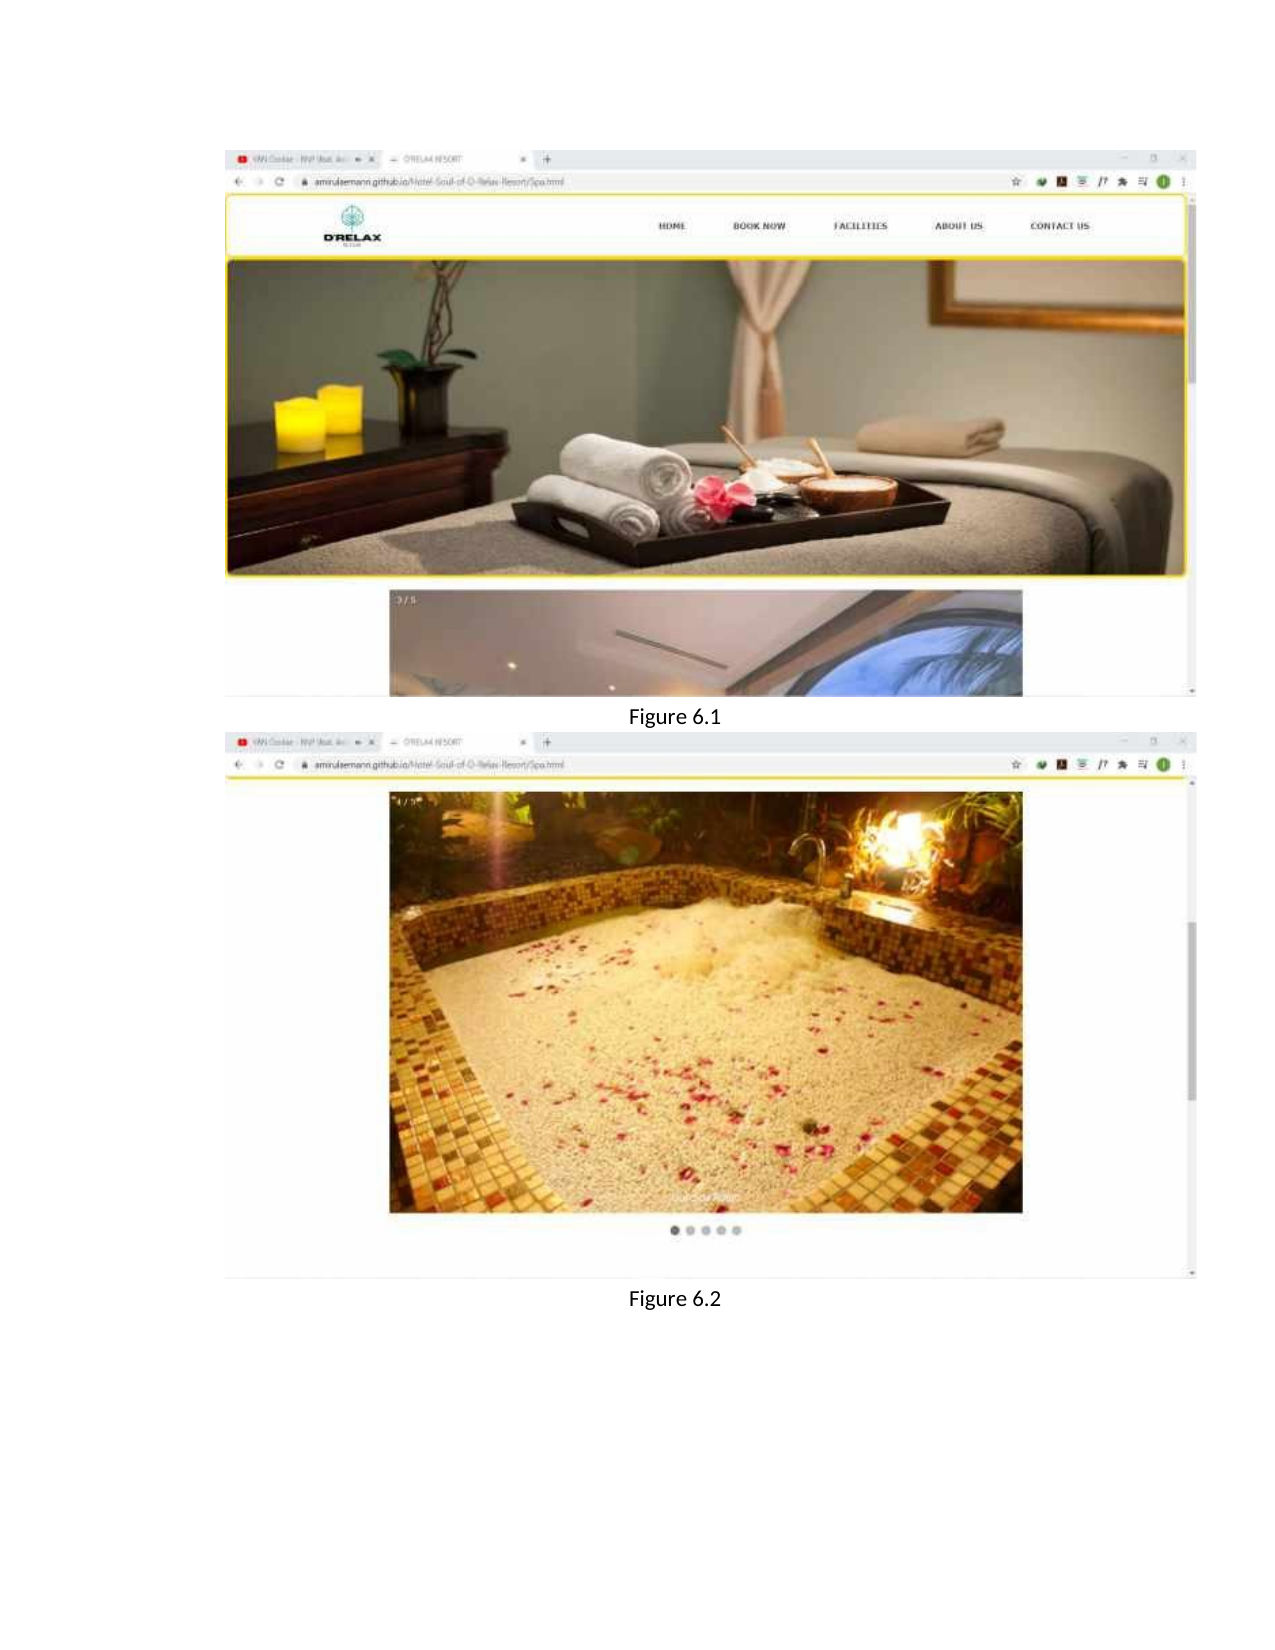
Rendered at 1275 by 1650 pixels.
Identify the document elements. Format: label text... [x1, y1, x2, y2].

text Figure 6.1 [246, 702, 1104, 730]
text Figure 6.2 [246, 1284, 1104, 1312]
picture [225, 150, 1197, 697]
picture [225, 732, 1197, 1279]
